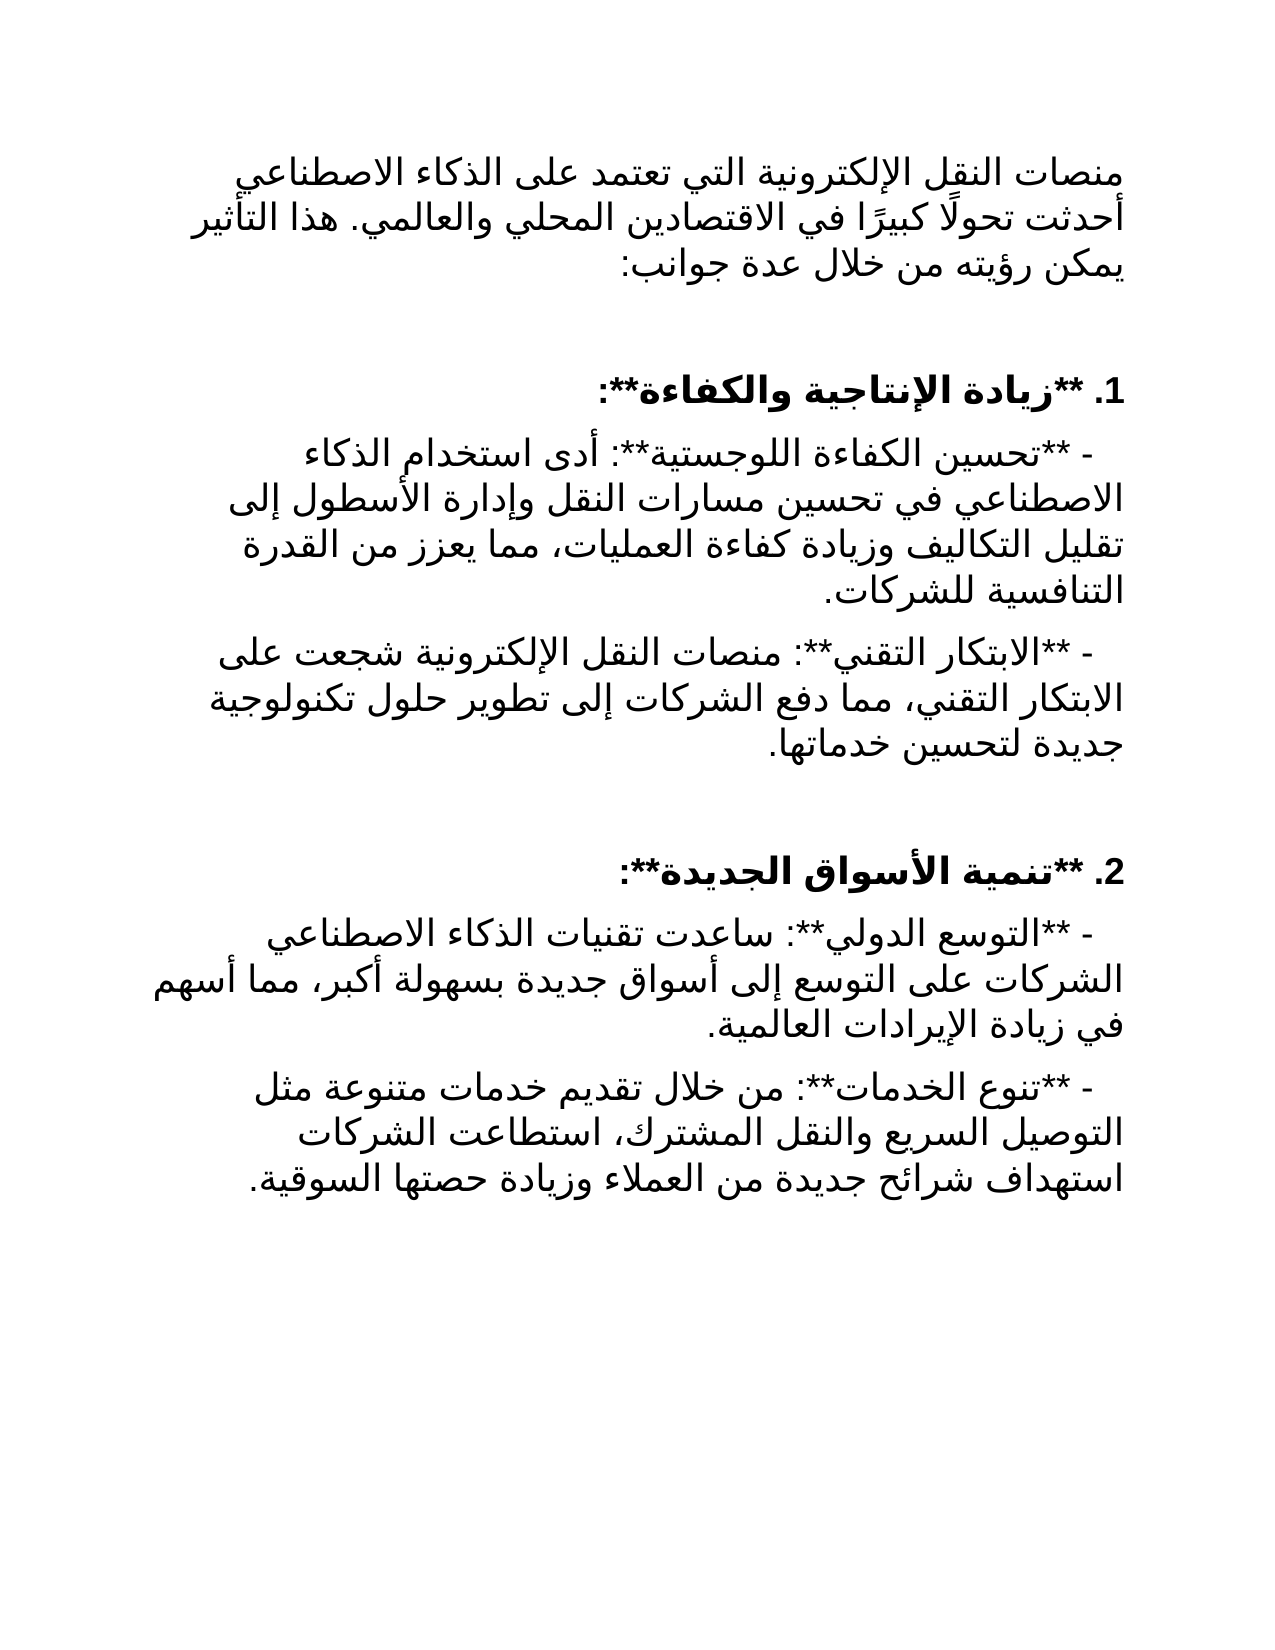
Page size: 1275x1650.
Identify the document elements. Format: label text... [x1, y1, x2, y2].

text - **تحسين الكفاءة اللوجستية**: أدى استخدام الذكاء الاصطناعي في تحسين مسارات النقل وإدارة الأسطول إلى تقليل التكاليف وزيادة كفاءة العمليات، مما يعزز من القدرة التنافسية للشركات. [150, 431, 1125, 611]
text - **الابتكار التقني**: منصات النقل الإلكترونية شجعت على الابتكار التقني، مما دفع الشركات إلى تطوير حلول تكنولوجية جديدة لتحسين خدماتها. [150, 630, 1125, 764]
text - **تنوع الخدمات**: من خلال تقديم خدمات متنوعة مثل التوصيل السريع والنقل المشترك، استطاعت الشركات استهداف شرائح جديدة من العملاء وزيادة حصتها السوقية. [150, 1065, 1125, 1199]
text 1. **زيادة الإنتاجية والكفاءة**: [150, 369, 1125, 412]
text منصات النقل الإلكترونية التي تعتمد على الذكاء الاصطناعي أحدثت تحولًا كبيرًا في الاقتصادين المحلي والعالمي. هذا التأثير يمكن رؤيته من خلال عدة جوانب: [150, 150, 1125, 284]
text 2. **تنمية الأسواق الجديدة**: [150, 849, 1125, 892]
text - **التوسع الدولي**: ساعدت تقنيات الذكاء الاصطناعي الشركات على التوسع إلى أسواق جديدة بسهولة أكبر، مما أسهم في زيادة الإيرادات العالمية. [150, 911, 1125, 1046]
